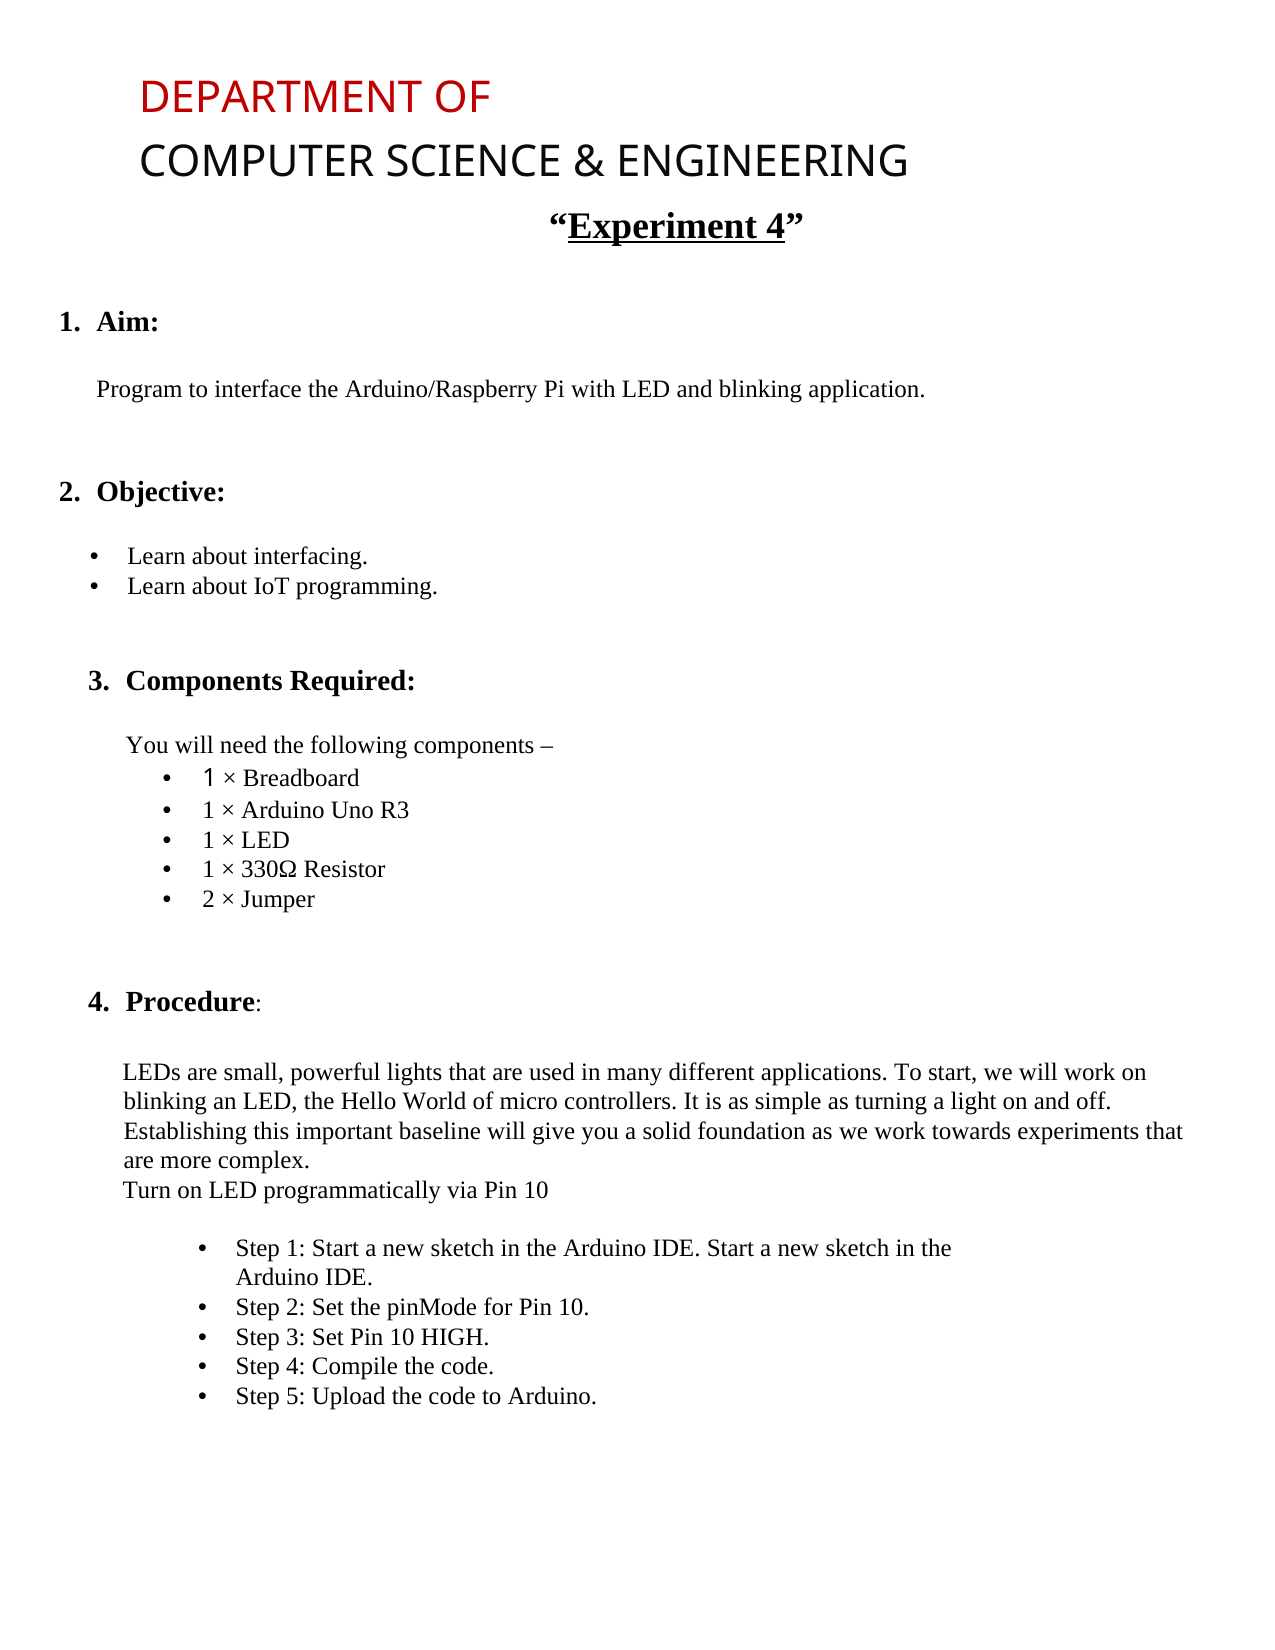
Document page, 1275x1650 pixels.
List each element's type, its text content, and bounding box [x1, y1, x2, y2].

text You will need the following components – [50, 730, 572, 759]
list Step 4: Compile the code. [198, 1351, 1027, 1380]
list Learn about interfacing. [89, 541, 1027, 570]
list Step 1: Start a new sketch in the Arduino IDE. Start a new sketch in the Arduino IDE. [198, 1233, 1027, 1291]
list Aim: [59, 304, 1027, 338]
list 1 × LED [162, 824, 572, 853]
list 1 × 330Ω Resistor [162, 854, 572, 883]
text LEDs are small, powerful lights that are used in many different applications. To start, we will work on blinking an LED, the Hello World of micro controllers. It is as simple as turning a light on and off. Establishing this important baseline will give you a solid foundation as we work towards experiments that are more complex. [122, 1057, 1186, 1174]
text Turn on LED programmatically via Pin 10 [122, 1175, 1027, 1204]
text Program to interface the Arduino/Raspberry Pi with LED and blinking application. [53, 374, 1025, 403]
list Step 3: Set Pin 10 HIGH. [198, 1322, 1027, 1351]
subtitle COMPUTER SCIENCE & ENGINEERING [138, 130, 1025, 189]
list 1 × Arduino Uno R3 [162, 795, 572, 824]
list Objective: [59, 474, 1186, 507]
list Procedure: [88, 984, 1186, 1018]
text DEPARTMENT OF [138, 66, 1186, 125]
list Components Required: [88, 663, 1186, 697]
list Learn about IoT programming. [89, 571, 1027, 599]
list 1 × Breadboard [162, 760, 572, 794]
list 2 × Jumper [162, 884, 572, 913]
list Step 5: Upload the code to Arduino. [198, 1381, 1027, 1410]
subtitle “Experiment 4” [53, 203, 1025, 247]
list Step 2: Set the pinMode for Pin 10. [198, 1292, 1027, 1321]
